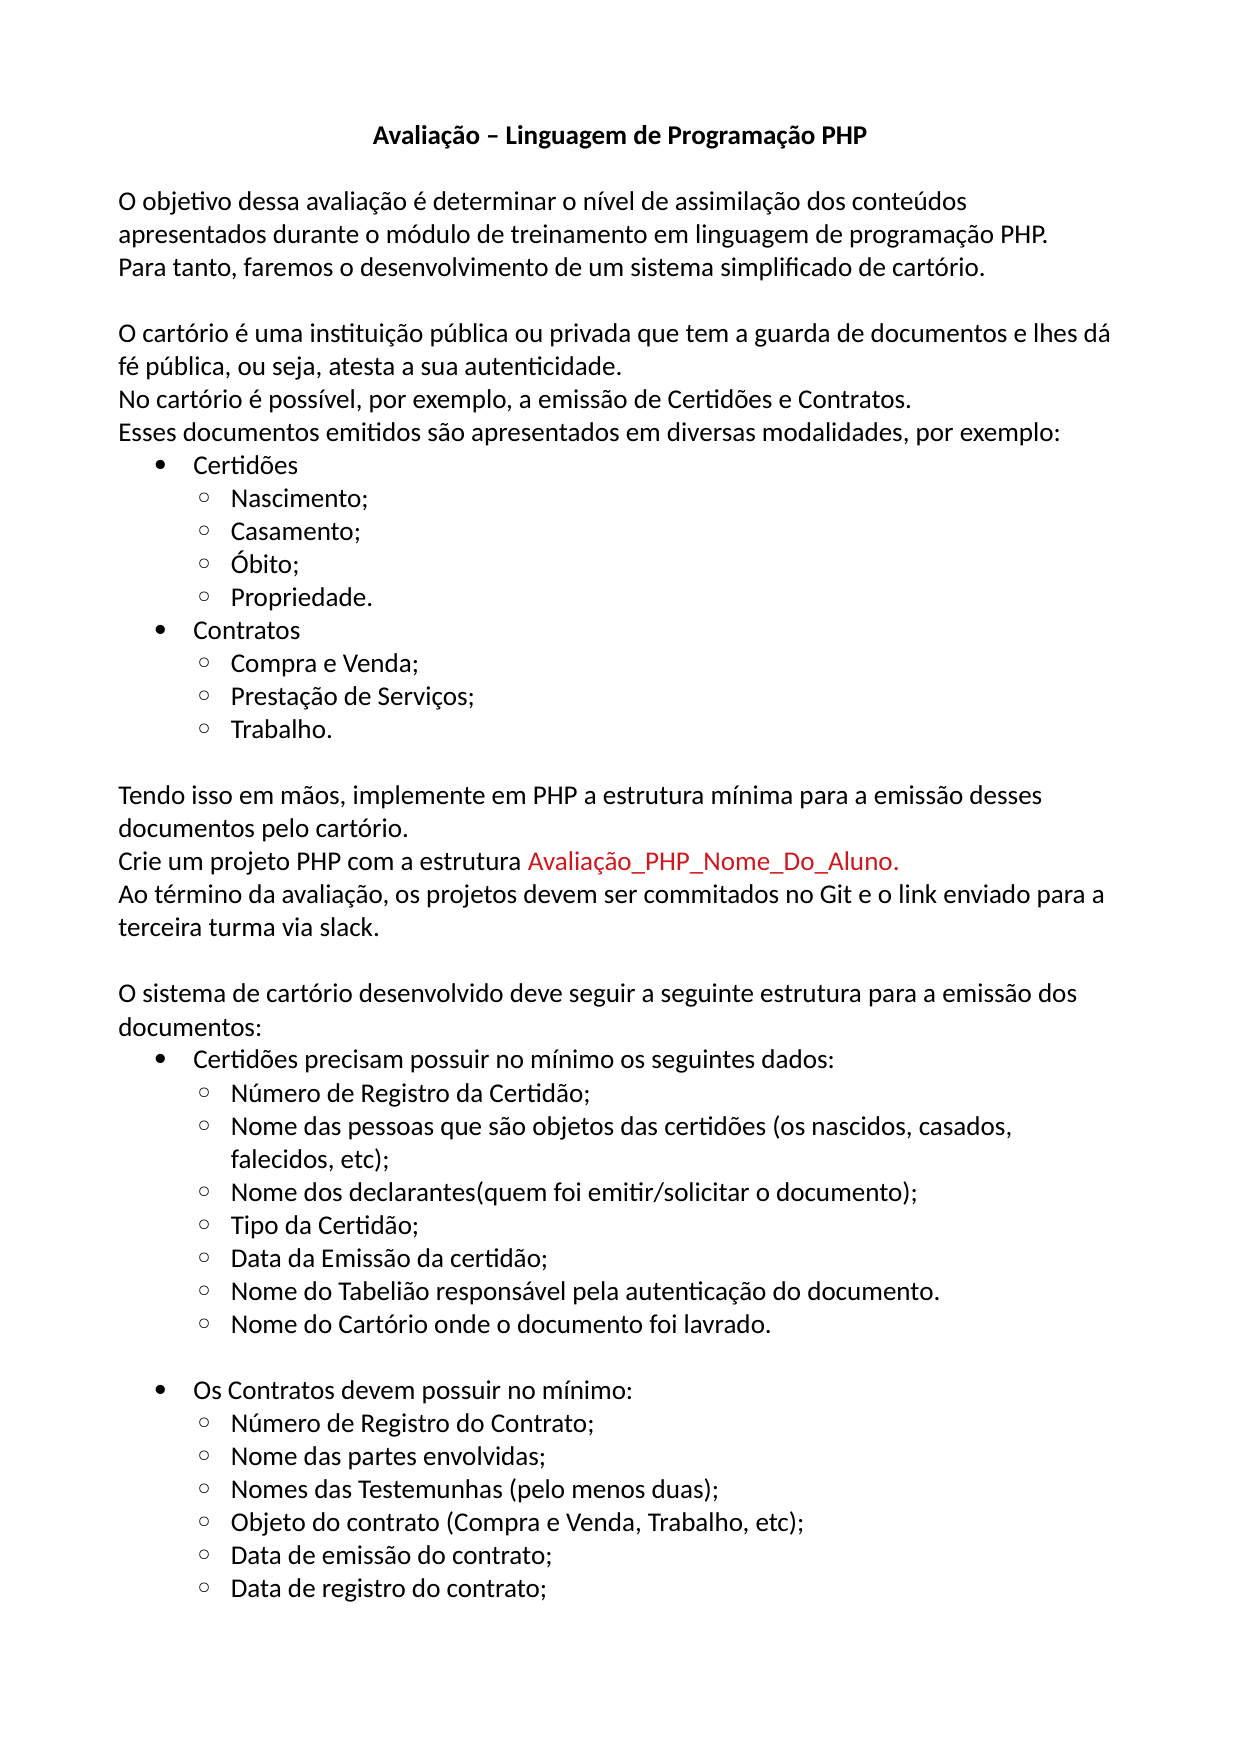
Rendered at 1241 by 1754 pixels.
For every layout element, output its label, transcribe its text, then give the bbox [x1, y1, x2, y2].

list Tipo da Certidão; [193, 1208, 1122, 1241]
list Número de Registro da Certidão; [193, 1076, 1122, 1109]
text Avaliação – Linguagem de Programação PHP [118, 118, 1122, 151]
list Data da Emissão da certidão; [193, 1241, 1122, 1274]
list Prestação de Serviços; [193, 679, 1122, 712]
list Objeto do contrato (Compra e Venda, Trabalho, etc); [193, 1505, 1122, 1538]
text Crie um projeto PHP com a estrutura Avaliação_PHP_Nome_Do_Aluno. [118, 844, 1122, 878]
list Os Contratos devem possuir no mínimo: [156, 1373, 1122, 1406]
list Nomes das Testemunhas (pelo menos duas); [193, 1472, 1122, 1505]
list Certidões [156, 448, 1122, 481]
list Número de Registro do Contrato; [193, 1406, 1122, 1439]
list Trabalho. [193, 712, 1122, 746]
list Nome das pessoas que são objetos das certidões (os nascidos, casados, falecidos, etc); [193, 1109, 1122, 1175]
list Nascimento; [193, 481, 1122, 514]
list Data de emissão do contrato; [193, 1538, 1122, 1571]
list Nome do Tabelião responsável pela autenticação do documento. [193, 1274, 1122, 1307]
text Ao término da avaliação, os projetos devem ser commitados no Git e o link enviado para a terceira turma via slack. [118, 878, 1122, 944]
list Certidões precisam possuir no mínimo os seguintes dados: [156, 1043, 1122, 1076]
list Contratos [156, 613, 1122, 646]
list Nome dos declarantes(quem foi emitir/solicitar o documento); [193, 1175, 1122, 1208]
list Nome do Cartório onde o documento foi lavrado. [193, 1307, 1122, 1340]
text O objetivo dessa avaliação é determinar o nível de assimilação dos conteúdos apresentados durante o módulo de treinamento em linguagem de programação PHP. [118, 184, 1122, 250]
list Compra e Venda; [193, 646, 1122, 679]
list Propriedade. [193, 580, 1122, 613]
list Data de registro do contrato; [193, 1571, 1122, 1604]
text No cartório é possível, por exemplo, a emissão de Certidões e Contratos. [118, 382, 1122, 415]
text Tendo isso em mãos, implemente em PHP a estrutura mínima para a emissão desses documentos pelo cartório. [118, 778, 1122, 844]
list Nome das partes envolvidas; [193, 1439, 1122, 1472]
text O sistema de cartório desenvolvido deve seguir a seguinte estrutura para a emissão dos documentos: [118, 977, 1122, 1043]
text Esses documentos emitidos são apresentados em diversas modalidades, por exemplo: [118, 415, 1122, 448]
list Casamento; [193, 514, 1122, 547]
text Para tanto, faremos o desenvolvimento de um sistema simplificado de cartório. [118, 250, 1122, 283]
text O cartório é uma instituição pública ou privada que tem a guarda de documentos e lhes dá fé pública, ou seja, atesta a sua autenticidade. [118, 316, 1122, 382]
list Óbito; [193, 547, 1122, 580]
